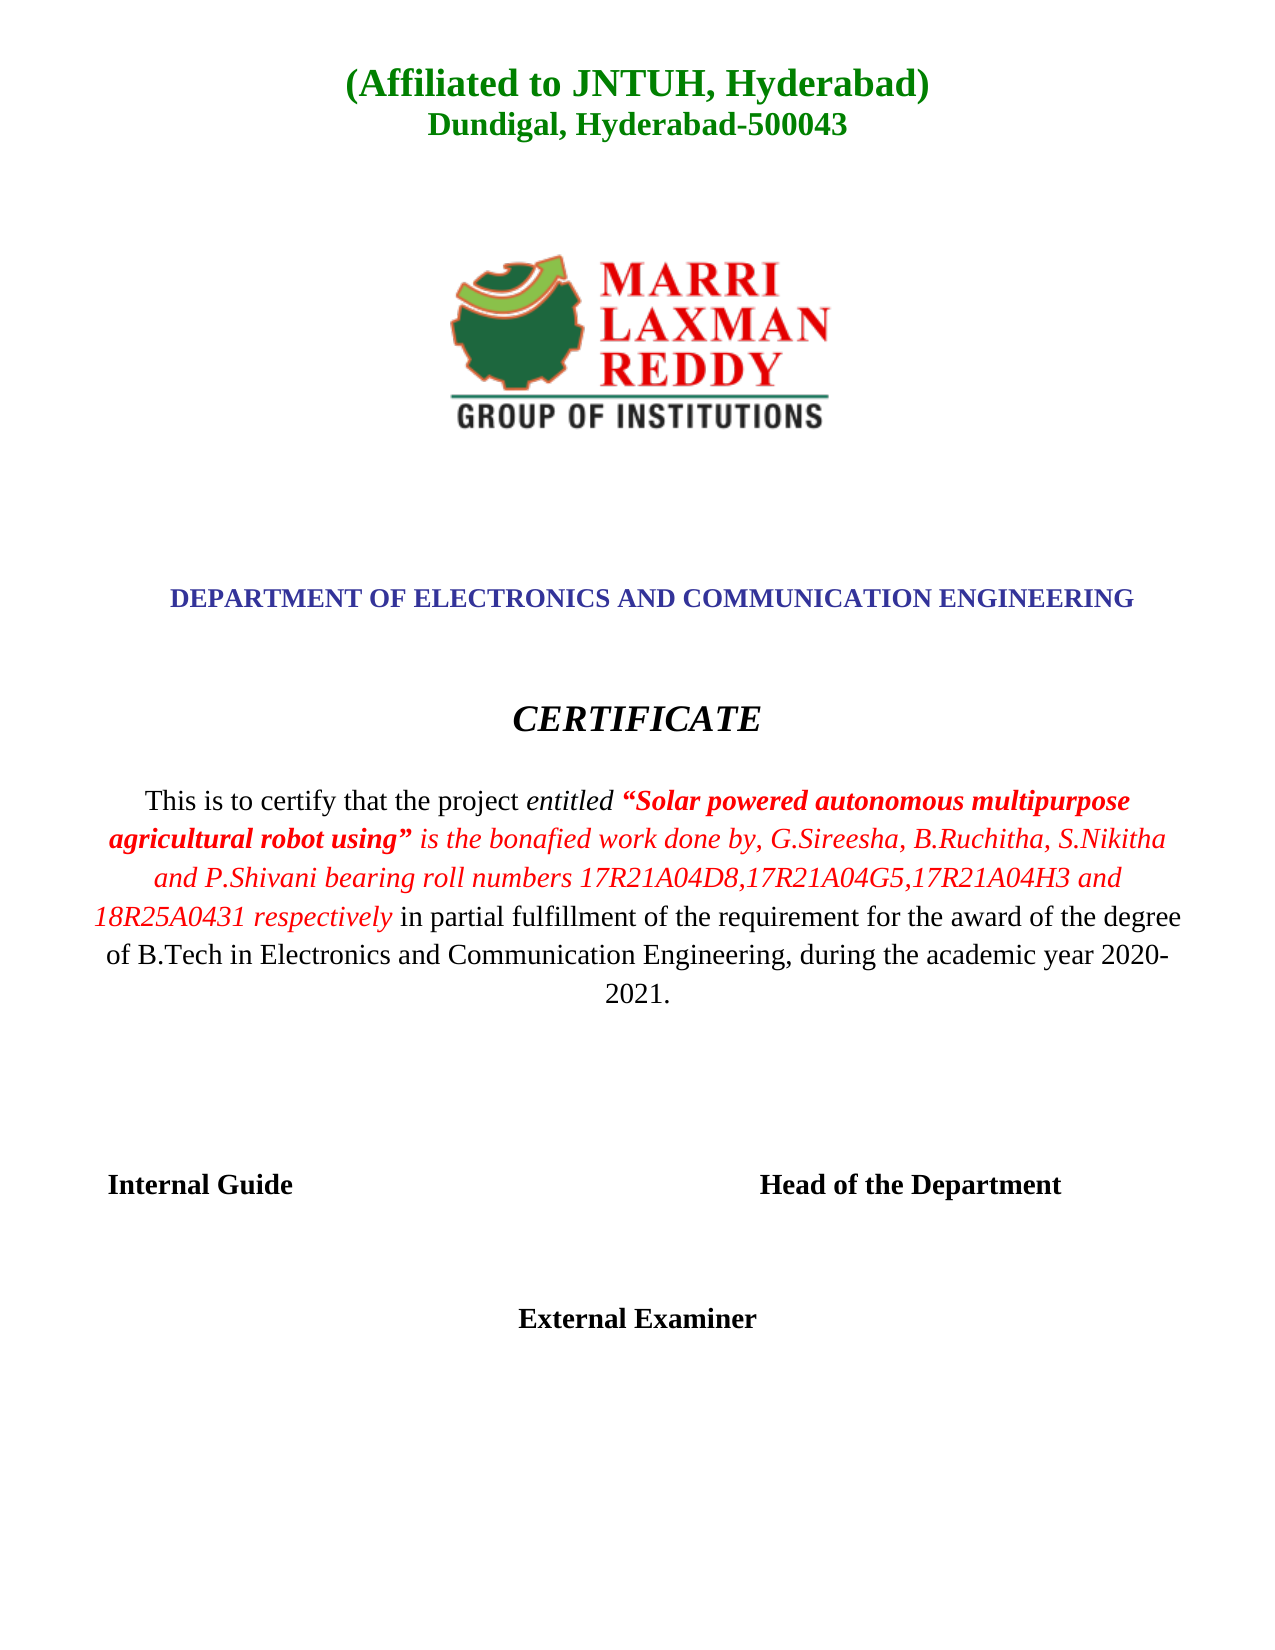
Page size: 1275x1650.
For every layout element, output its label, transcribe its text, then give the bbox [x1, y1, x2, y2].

text Internal Guide Head of the Department [89, 1167, 1186, 1201]
text CERTIFICATE [89, 697, 1186, 740]
text (Affiliated to JNTUH, Hyderabad) [89, 59, 1186, 104]
text External Examiner [89, 1302, 1186, 1335]
text Dundigal, Hyderabad-500043 [89, 104, 1186, 143]
text DEPARTMENT OF ELECTRONICS AND COMMUNICATION ENGINEERING [89, 582, 1186, 613]
picture [442, 252, 833, 434]
text This is to certify that the project entitled “Solar powered autonomous multipurpose agricultural robot using” is the bonafied work done by, G.Sireesha, B.Ruchitha, S.Nikitha and P.Shivani bearing roll numbers 17R21A04D8,17R21A04G5,17R21A04H3 and 18R25A0431 respectively in partial fulfillment of the requirement for the award of the degree of B.Tech in Electronics and Communication Engineering, during the academic year 2020-2021. [89, 783, 1186, 1009]
